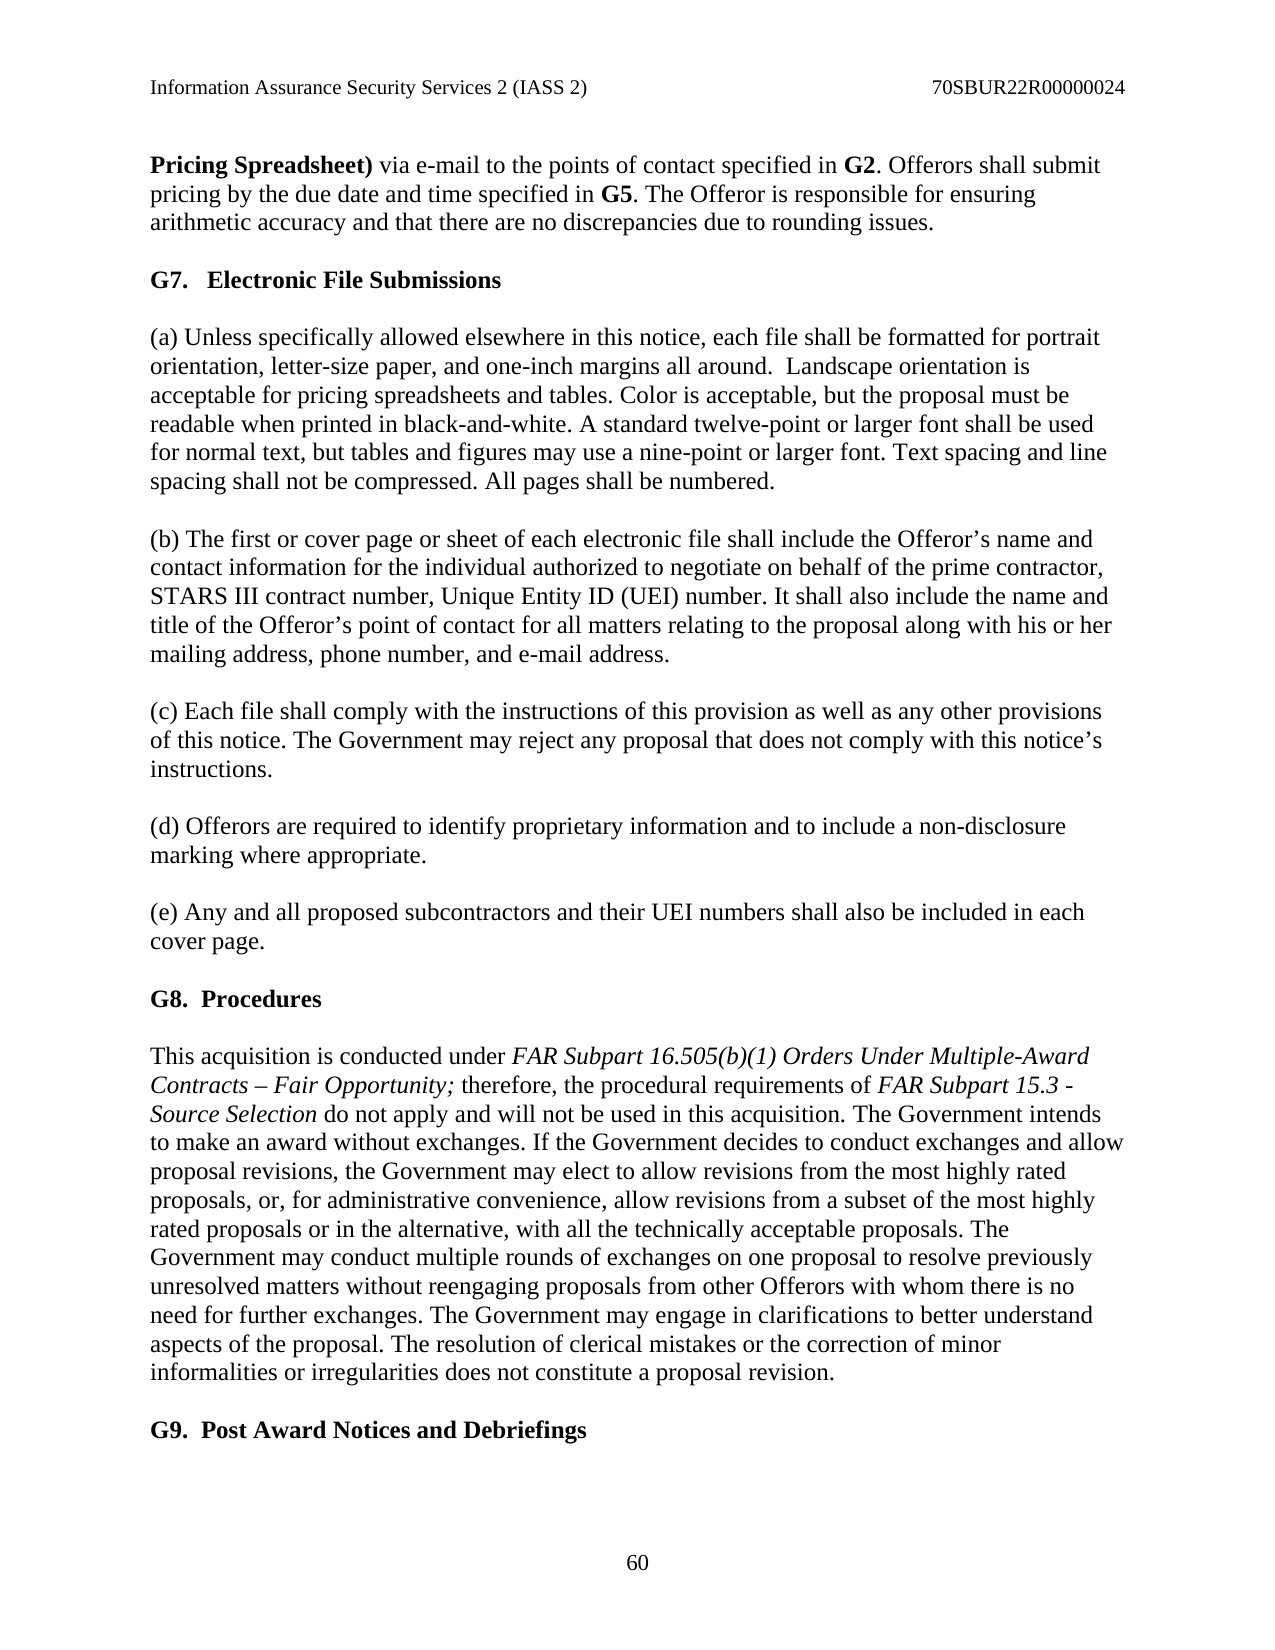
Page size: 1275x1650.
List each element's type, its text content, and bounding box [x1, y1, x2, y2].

text (b) The first or cover page or sheet of each electronic file shall include the Offeror’s name and contact information for the individual authorized to negotiate on behalf of the prime contractor, STARS III contract number, Unique Entity ID (UEI) number. It shall also include the name and title of the Offeror’s point of contact for all matters relating to the proposal along with his or her mailing address, phone number, and e-mail address. [150, 524, 1125, 667]
text This acquisition is conducted under FAR Subpart 16.505(b)(1) Orders Under Multiple-Award Contracts – Fair Opportunity; therefore, the procedural requirements of FAR Subpart 15.3 - Source Selection do not apply and will not be used in this acquisition. The Government intends to make an award without exchanges. If the Government decides to conduct exchanges and allow proposal revisions, the Government may elect to allow revisions from the most highly rated proposals, or, for administrative convenience, allow revisions from a subset of the most highly rated proposals or in the alternative, with all the technically acceptable proposals. The Government may conduct multiple rounds of exchanges on one proposal to resolve previously unresolved matters without reengaging proposals from other Offerors with whom there is no need for further exchanges. The Government may engage in clarifications to better understand aspects of the proposal. The resolution of clerical mistakes or the correction of minor informalities or irregularities does not constitute a proposal revision. [150, 1041, 1125, 1386]
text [150, 150, 1125, 236]
text (d) Offerors are required to identify proprietary information and to include a non-disclosure marking where appropriate. [150, 811, 1125, 869]
text G8. Procedures [150, 984, 1125, 1012]
text (e) Any and all proposed subcontractors and their UEI numbers shall also be included in each cover page. [150, 897, 1125, 955]
text G9. Post Award Notices and Debriefings [150, 1415, 1125, 1444]
text (c) Each file shall comply with the instructions of this provision as well as any other provisions of this notice. The Government may reject any proposal that does not comply with this notice’s instructions. [150, 696, 1125, 782]
text G7. Electronic File Submissions [150, 265, 1125, 294]
text (a) Unless specifically allowed elsewhere in this notice, each file shall be formatted for portrait orientation, letter-size paper, and one-inch margins all around. Landscape orientation is acceptable for pricing spreadsheets and tables. Color is acceptable, but the proposal must be readable when printed in black-and-white. A standard twelve-point or larger font shall be used for normal text, but tables and figures may use a nine-point or larger font. Text spacing and line spacing shall not be compressed. All pages shall be numbered. [150, 322, 1125, 495]
